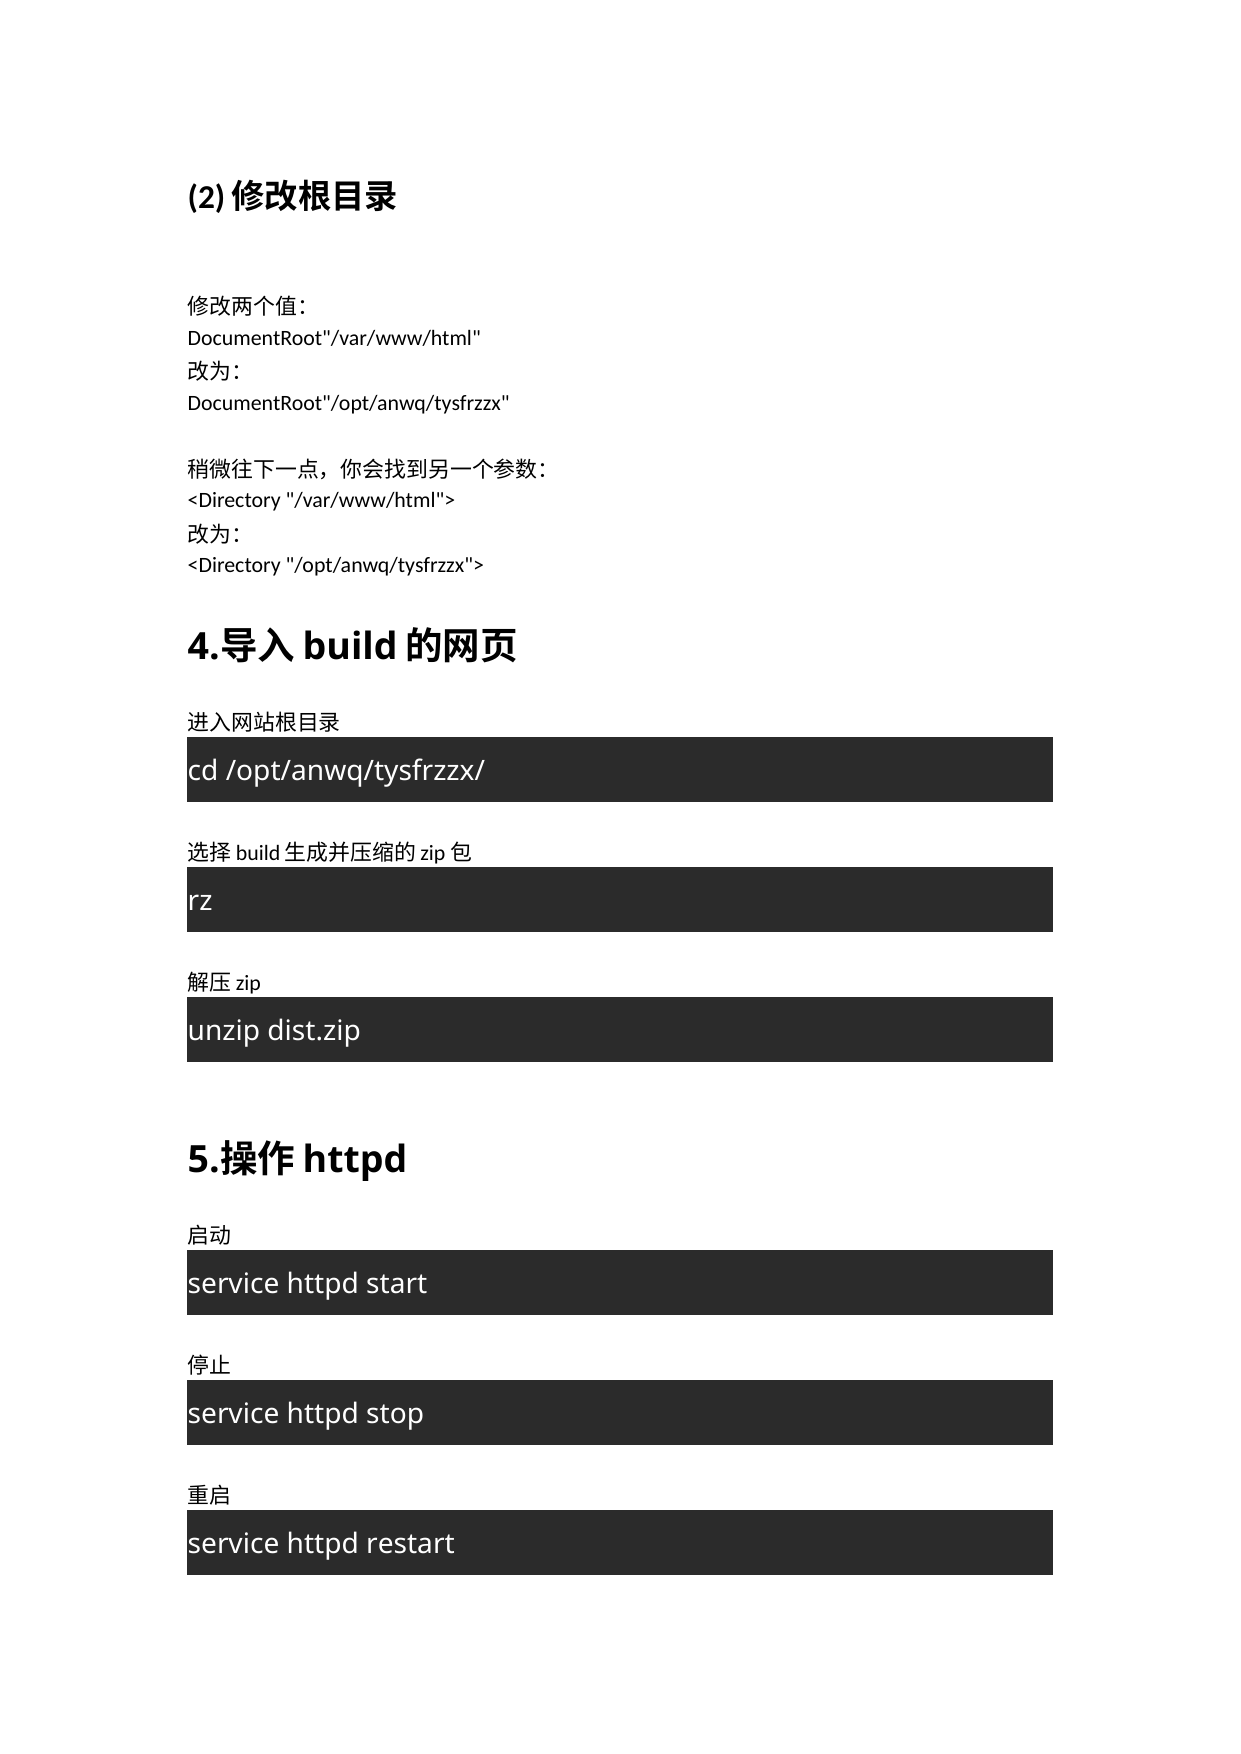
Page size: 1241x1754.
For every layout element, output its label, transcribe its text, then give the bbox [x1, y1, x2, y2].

text 解压zip [187, 964, 1053, 997]
text 重启 [187, 1478, 1053, 1510]
subtitle 修改根目录 [187, 162, 1053, 227]
text 选择build生成并压缩的zip包 [187, 834, 1053, 867]
text 停止 [187, 1348, 1053, 1380]
subtitle 导入build的网页 [187, 610, 1053, 675]
text service httpd stop [187, 1380, 1053, 1445]
text 启动 [187, 1218, 1053, 1250]
text cd /opt/anwq/tysfrzzx/ [187, 737, 1053, 802]
text 修改两个值： DocumentRoot"/var/www/html" 改为： DocumentRoot"/opt/anwq/tysfrzzx" 稍微往下一点，你会找到另一个参数： <Directory "/var/www/html"> 改为： <Directory "/opt/anwq/tysfrzzx"> [187, 289, 1053, 581]
text rz [187, 867, 1053, 932]
text unzip dist.zip [187, 997, 1053, 1062]
text service httpd start [187, 1250, 1053, 1315]
text 进入网站根目录 [187, 704, 1053, 737]
text service httpd restart [187, 1510, 1053, 1575]
subtitle 操作httpd [187, 1124, 1053, 1189]
